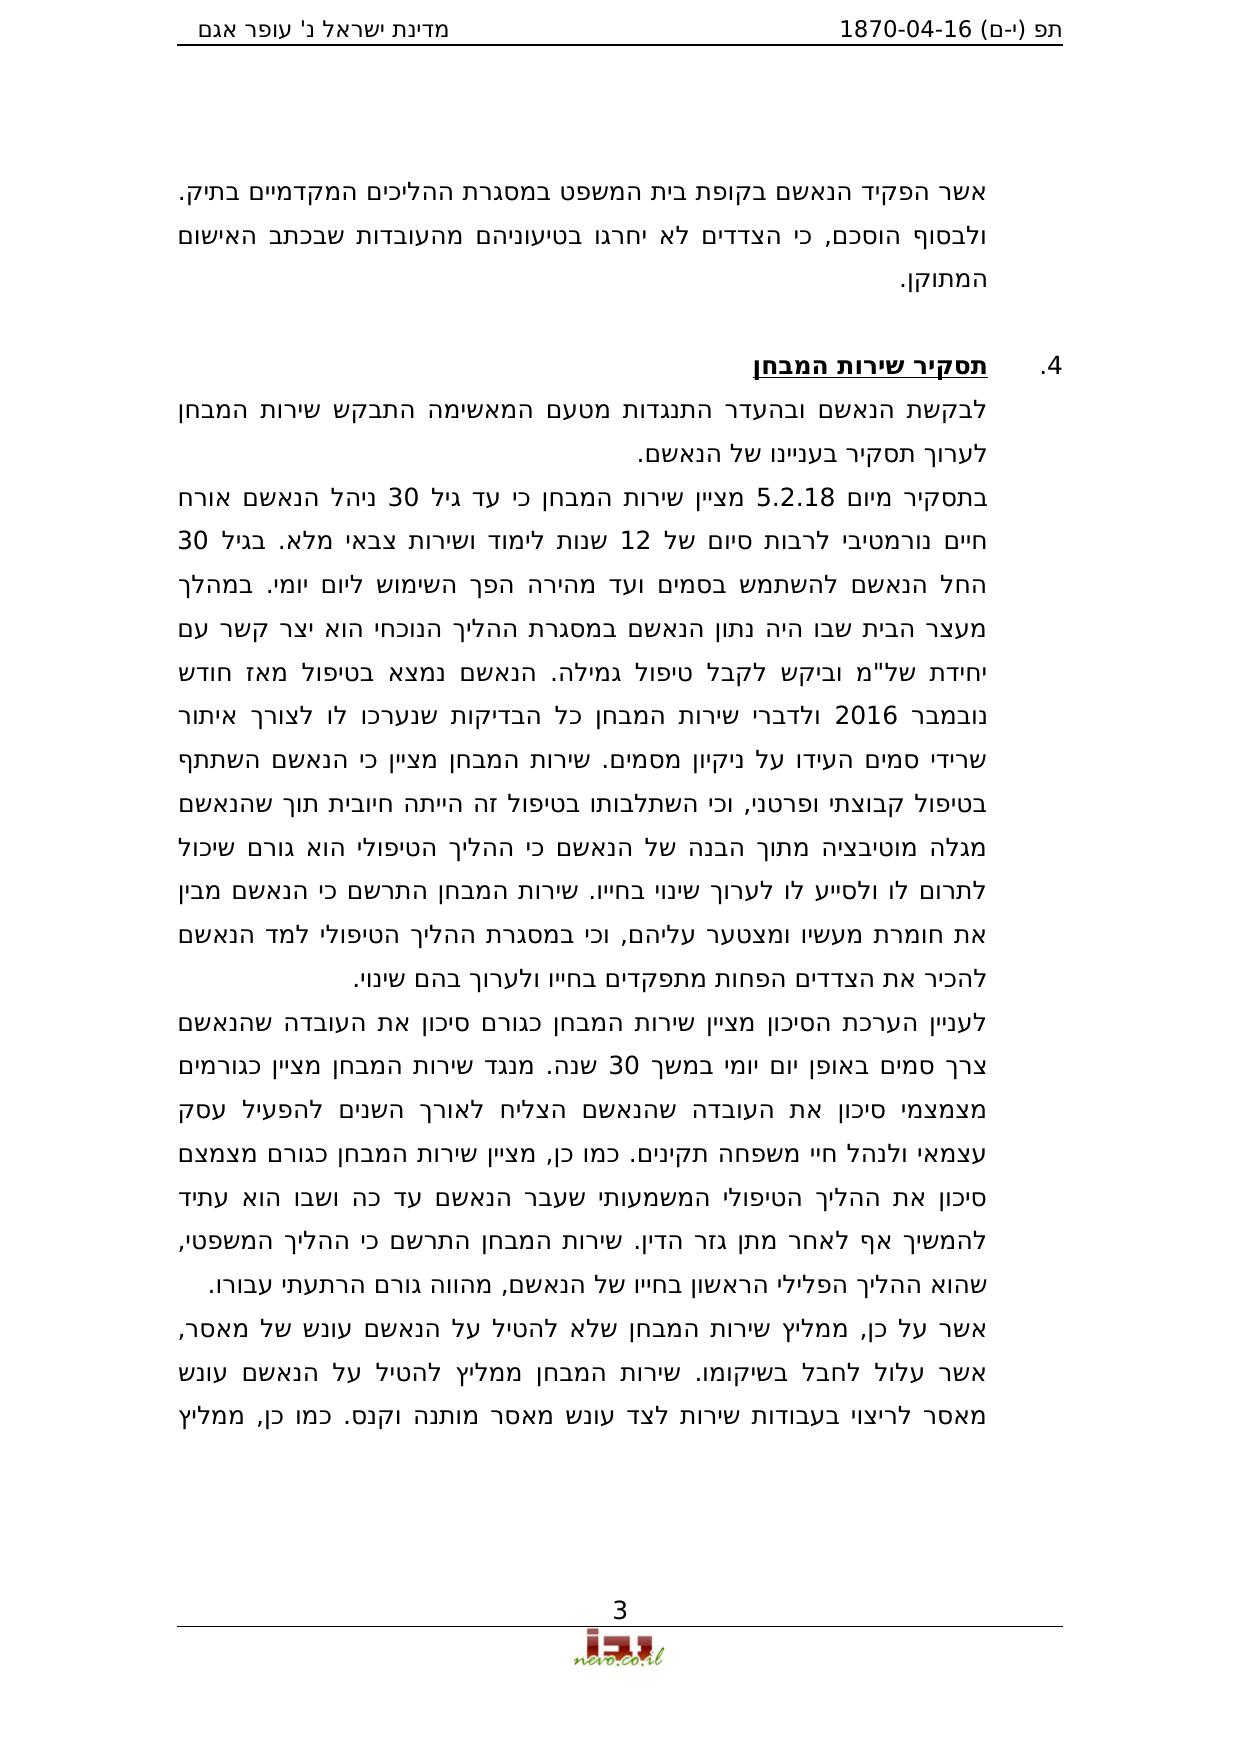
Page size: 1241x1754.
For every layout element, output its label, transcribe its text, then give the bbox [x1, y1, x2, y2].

text בתסקיר מיום 5.2.18 מציין שירות המבחן כי עד גיל 30 ניהל הנאשם אורח חיים נורמטיבי לרבות סיום של 12 שנות לימוד ושירות צבאי מלא. בגיל 30 החל הנאשם להשתמש בסמים ועד מהירה הפך השימוש ליום יומי. במהלך מעצר הבית שבו היה נתון הנאשם במסגרת ההליך הנוכחי הוא יצר קשר עם יחידת של"מ וביקש לקבל טיפול גמילה. הנאשם נמצא בטיפול מאז חודש נובמבר 2016 ולדברי שירות המבחן כל הבדיקות שנערכו לו לצורך איתור שרידי סמים העידו על ניקיון מסמים. שירות המבחן מציין כי הנאשם השתתף בטיפול קבוצתי ופרטני, וכי השתלבותו בטיפול זה הייתה חיובית תוך שהנאשם מגלה מוטיבציה מתוך הבנה של הנאשם כי ההליך הטיפולי הוא גורם שיכול לתרום לו ולסייע לו לערוך שינוי בחייו. שירות המבחן התרשם כי הנאשם מבין את חומרת מעשיו ומצטער עליהם, וכי במסגרת ההליך הטיפולי למד הנאשם להכיר את הצדדים הפחות מתפקדים בחייו ולערוך בהם שינוי. [177, 483, 988, 993]
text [177, 177, 988, 294]
text לעניין הערכת הסיכון מציין שירות המבחן כגורם סיכון את העובדה שהנאשם צרך סמים באופן יום יומי במשך 30 שנה. מנגד שירות המבחן מציין כגורמים מצמצמי סיכון את העובדה שהנאשם הצליח לאורך השנים להפעיל עסק עצמאי ולנהל חיי משפחה תקינים. כמו כן, מציין שירות המבחן כגורם מצמצם סיכון את ההליך הטיפולי המשמעותי שעבר הנאשם עד כה ושבו הוא עתיד להמשיך אף לאחר מתן גזר הדין. שירות המבחן התרשם כי ההליך המשפטי, שהוא ההליך הפלילי הראשון בחייו של הנאשם, מהווה גורם הרתעתי עבורו. [177, 1008, 1063, 1299]
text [177, 1314, 988, 1431]
picture [574, 1628, 666, 1667]
text 4. תסקיר שירות המבחן [177, 352, 1063, 381]
text לבקשת הנאשם ובהעדר התנגדות מטעם המאשימה התבקש שירות המבחן לערוך תסקיר בעניינו של הנאשם. [177, 395, 988, 468]
